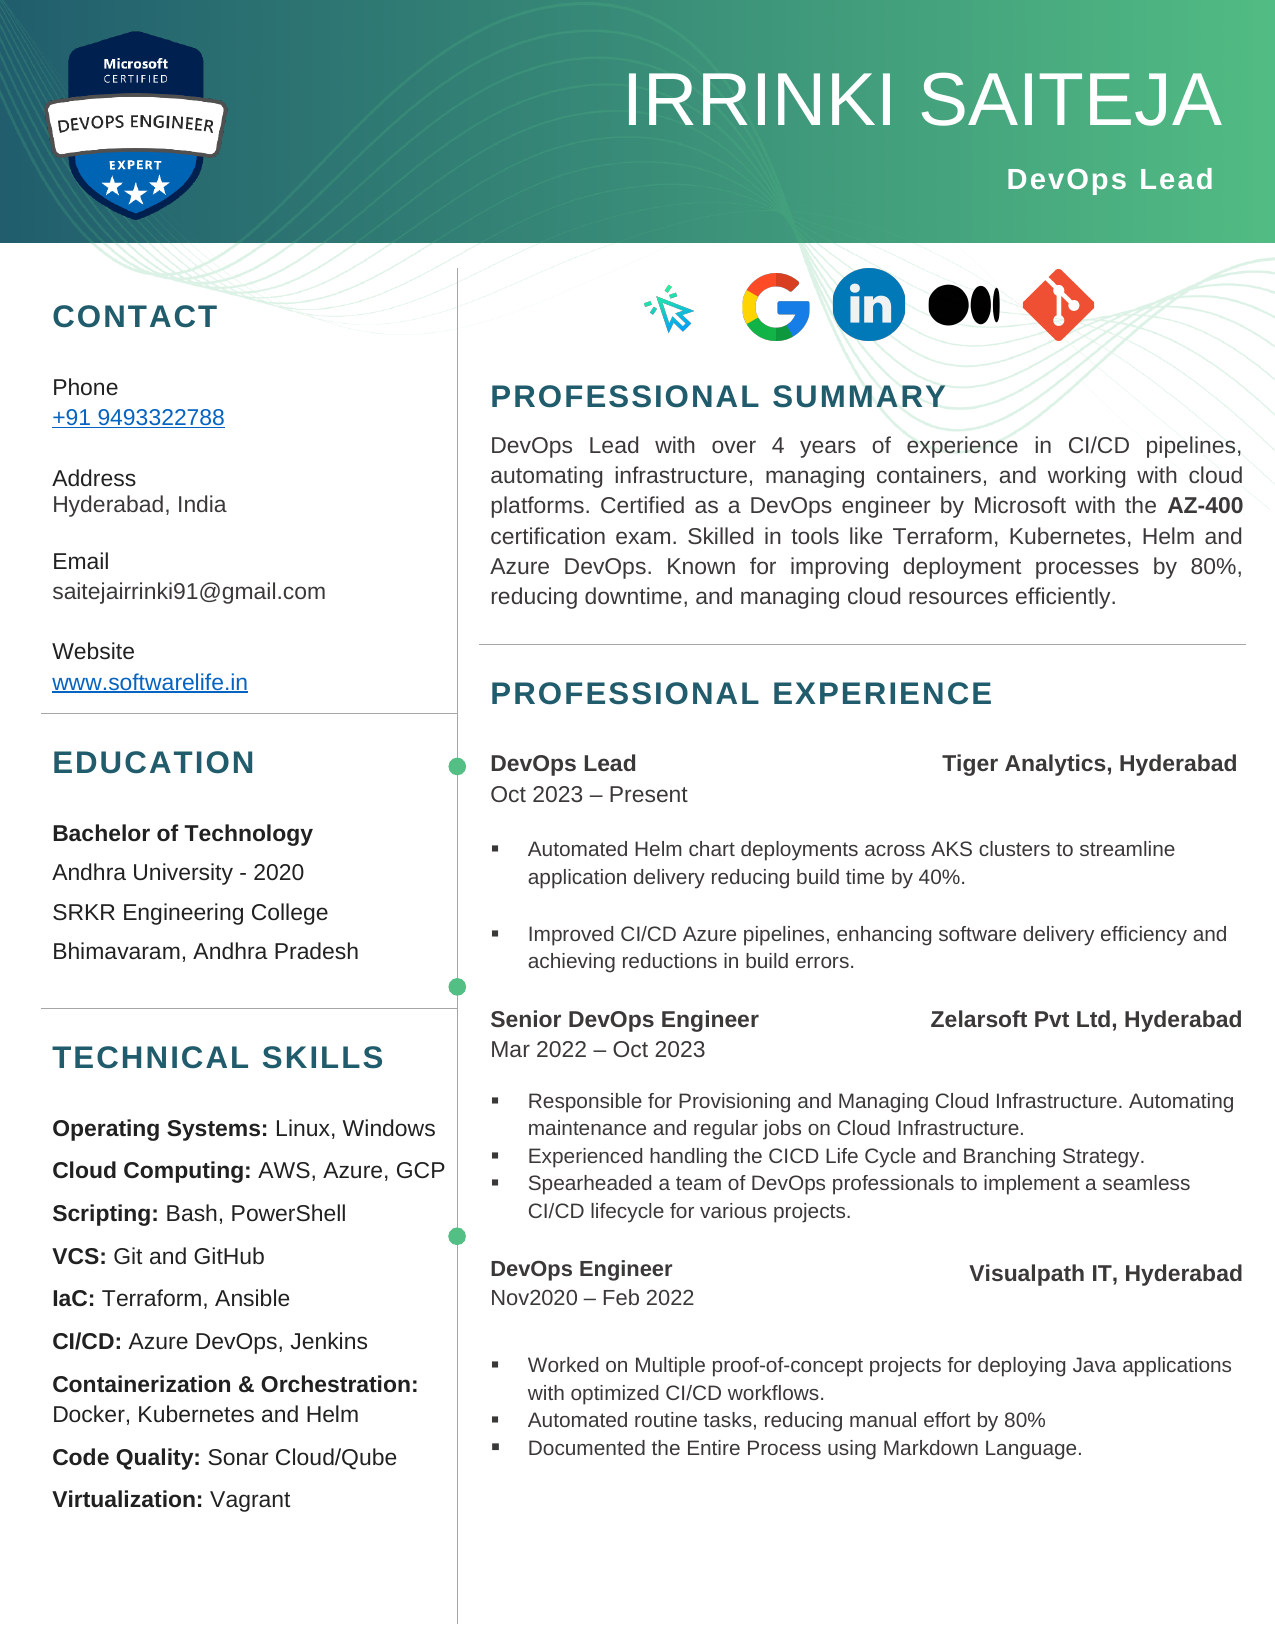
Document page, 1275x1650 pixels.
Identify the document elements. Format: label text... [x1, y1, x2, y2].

table_cell [30, 268, 457, 1624]
table_cell [458, 268, 1246, 1624]
table_header IRRINKI SAITEJA [30, 30, 1246, 162]
table_cell [30, 196, 1246, 268]
table_cell DevOps Lead [30, 162, 1246, 196]
picture [0, 0, 1275, 1650]
